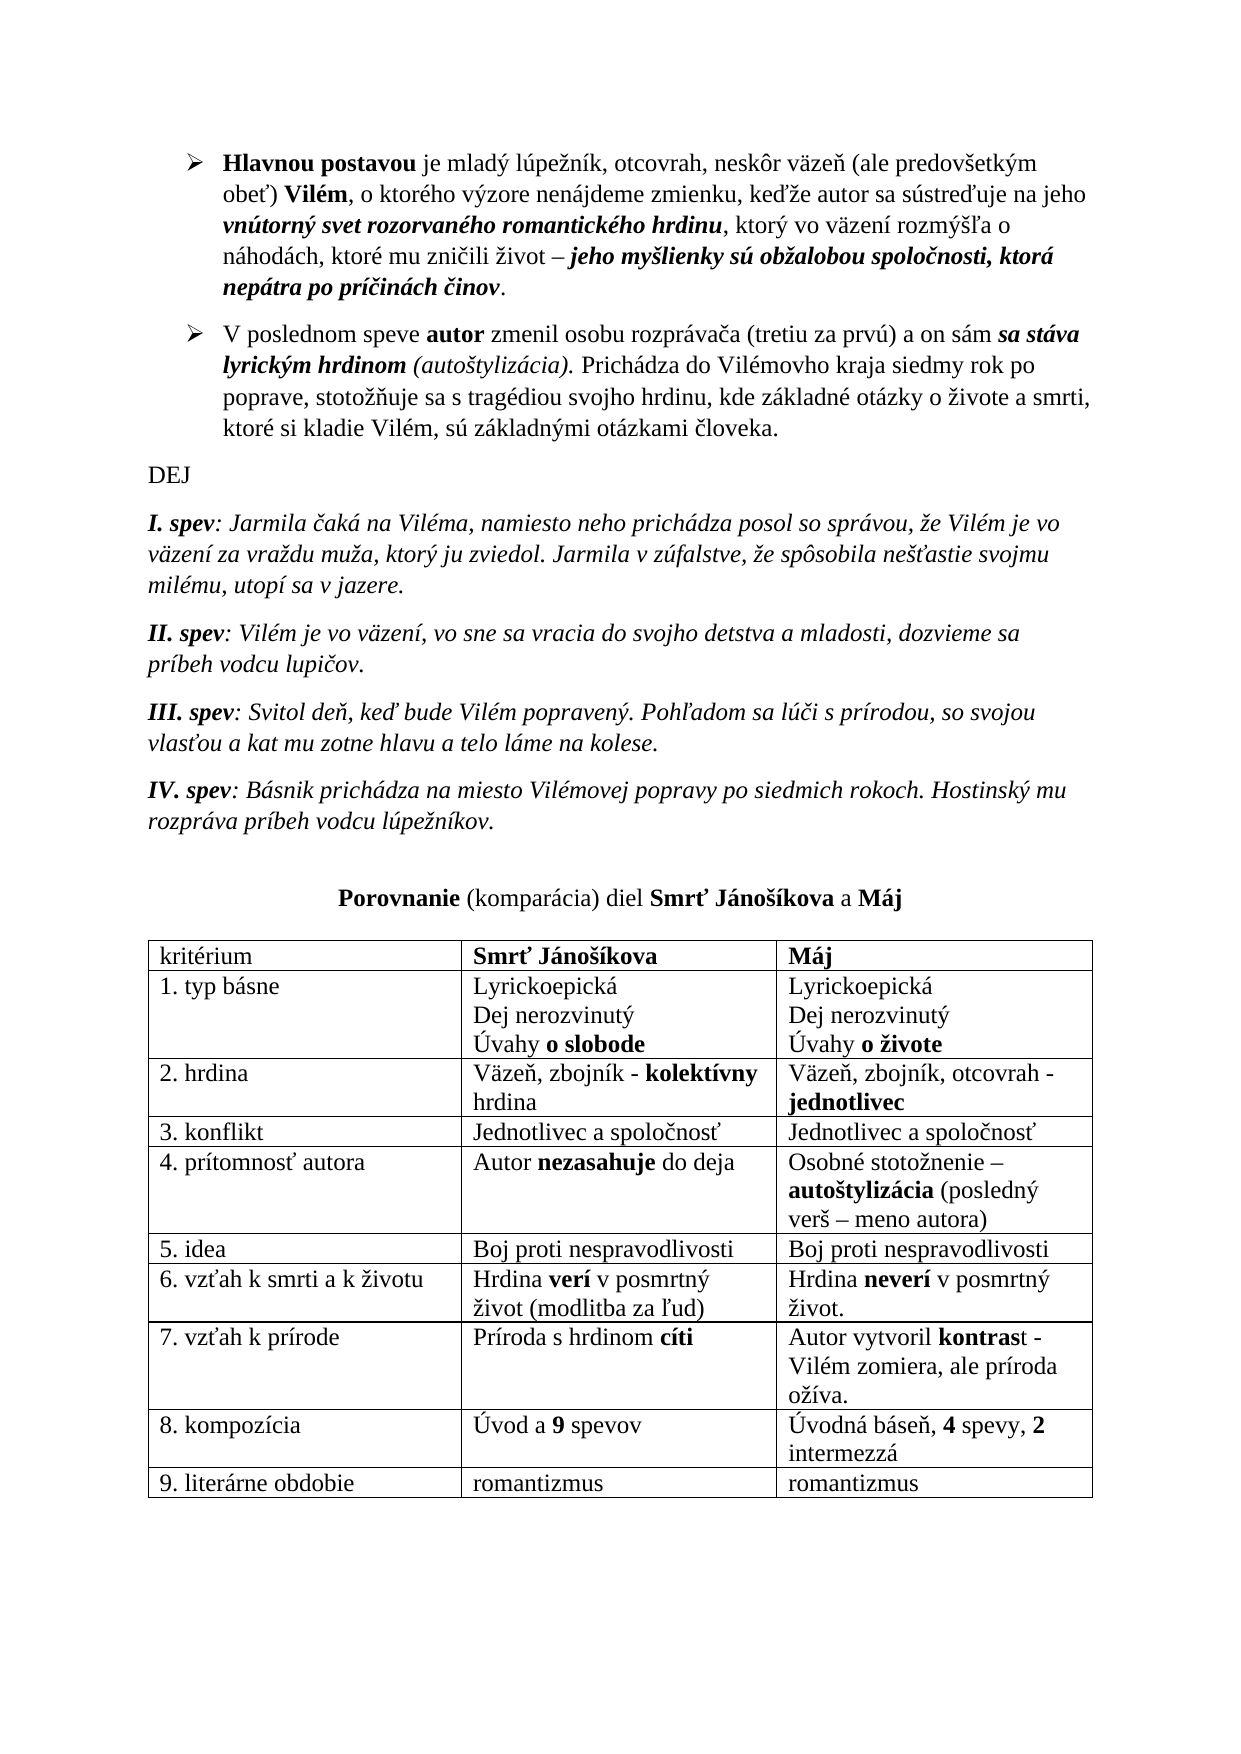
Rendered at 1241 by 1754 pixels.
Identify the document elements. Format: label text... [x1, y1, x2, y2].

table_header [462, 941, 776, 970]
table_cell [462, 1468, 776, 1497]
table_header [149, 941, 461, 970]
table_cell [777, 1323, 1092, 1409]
list V poslednom speve autor zmenil osobu rozprávača (tretiu za prvú) a on sám sa stáva lyrickým hrdinom (autoštylizácia). Prichádza do Vilémovho kraja siedmy rok po poprave, stotožňuje sa s tragédiou svojho hrdinu, kde základné otázky o živote a smrti, ktoré si kladie Vilém, sú základnými otázkami človeka. [185, 319, 1093, 441]
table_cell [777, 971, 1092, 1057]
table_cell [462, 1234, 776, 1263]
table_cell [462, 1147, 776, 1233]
text Porovnanie (komparácia) diel Smrť Jánošíkova a Máj [148, 883, 1093, 912]
list Hlavnou postavou je mladý lúpežník, otcovrah, neskôr väzeň (ale predovšetkým obeť) Vilém, o ktorého výzore nenájdeme zmienku, keďže autor sa sústreďuje na jeho vnútorný svet rozorvaného romantického hrdinu, ktorý vo väzení rozmýšľa o náhodách, ktoré mu zničili život – jeho myšlienky sú obžalobou spoločnosti, ktorá nepátra po príčinách činov. [185, 148, 1093, 301]
text IV. spev: Básnik prichádza na miesto Vilémovej popravy po siedmich rokoch. Hostinský mu rozpráva príbeh vodcu lúpežníkov. [148, 775, 1093, 835]
text II. spev: Vilém je vo väzení, vo sne sa vracia do svojho detstva a mladosti, dozvieme sa príbeh vodcu lupičov. [148, 618, 1093, 678]
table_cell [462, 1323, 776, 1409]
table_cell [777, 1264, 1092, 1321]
text DEJ [148, 460, 1093, 489]
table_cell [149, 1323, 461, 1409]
text I. spev: Jarmila čaká na Viléma, namiesto neho prichádza posol so správou, že Vilém je vo väzení za vraždu muža, ktorý ju zviedol. Jarmila v zúfalstve, že spôsobila nešťastie svojmu milému, utopí sa v jazere. [148, 508, 1093, 599]
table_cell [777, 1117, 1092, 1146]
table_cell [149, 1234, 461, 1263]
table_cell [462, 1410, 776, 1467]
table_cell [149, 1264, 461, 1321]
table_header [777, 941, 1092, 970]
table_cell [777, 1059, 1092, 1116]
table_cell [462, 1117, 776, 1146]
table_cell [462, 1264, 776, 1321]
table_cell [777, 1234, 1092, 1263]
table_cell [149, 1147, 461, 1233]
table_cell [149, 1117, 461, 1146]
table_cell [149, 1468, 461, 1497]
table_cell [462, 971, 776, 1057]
text III. spev: Svitol deň, keď bude Vilém popravený. Pohľadom sa lúči s prírodou, so svojou vlasťou a kat mu zotne hlavu a telo láme na kolese. [148, 697, 1093, 756]
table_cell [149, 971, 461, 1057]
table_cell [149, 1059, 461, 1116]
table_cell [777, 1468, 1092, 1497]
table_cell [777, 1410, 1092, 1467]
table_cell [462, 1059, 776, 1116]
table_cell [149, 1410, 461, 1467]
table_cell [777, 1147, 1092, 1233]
